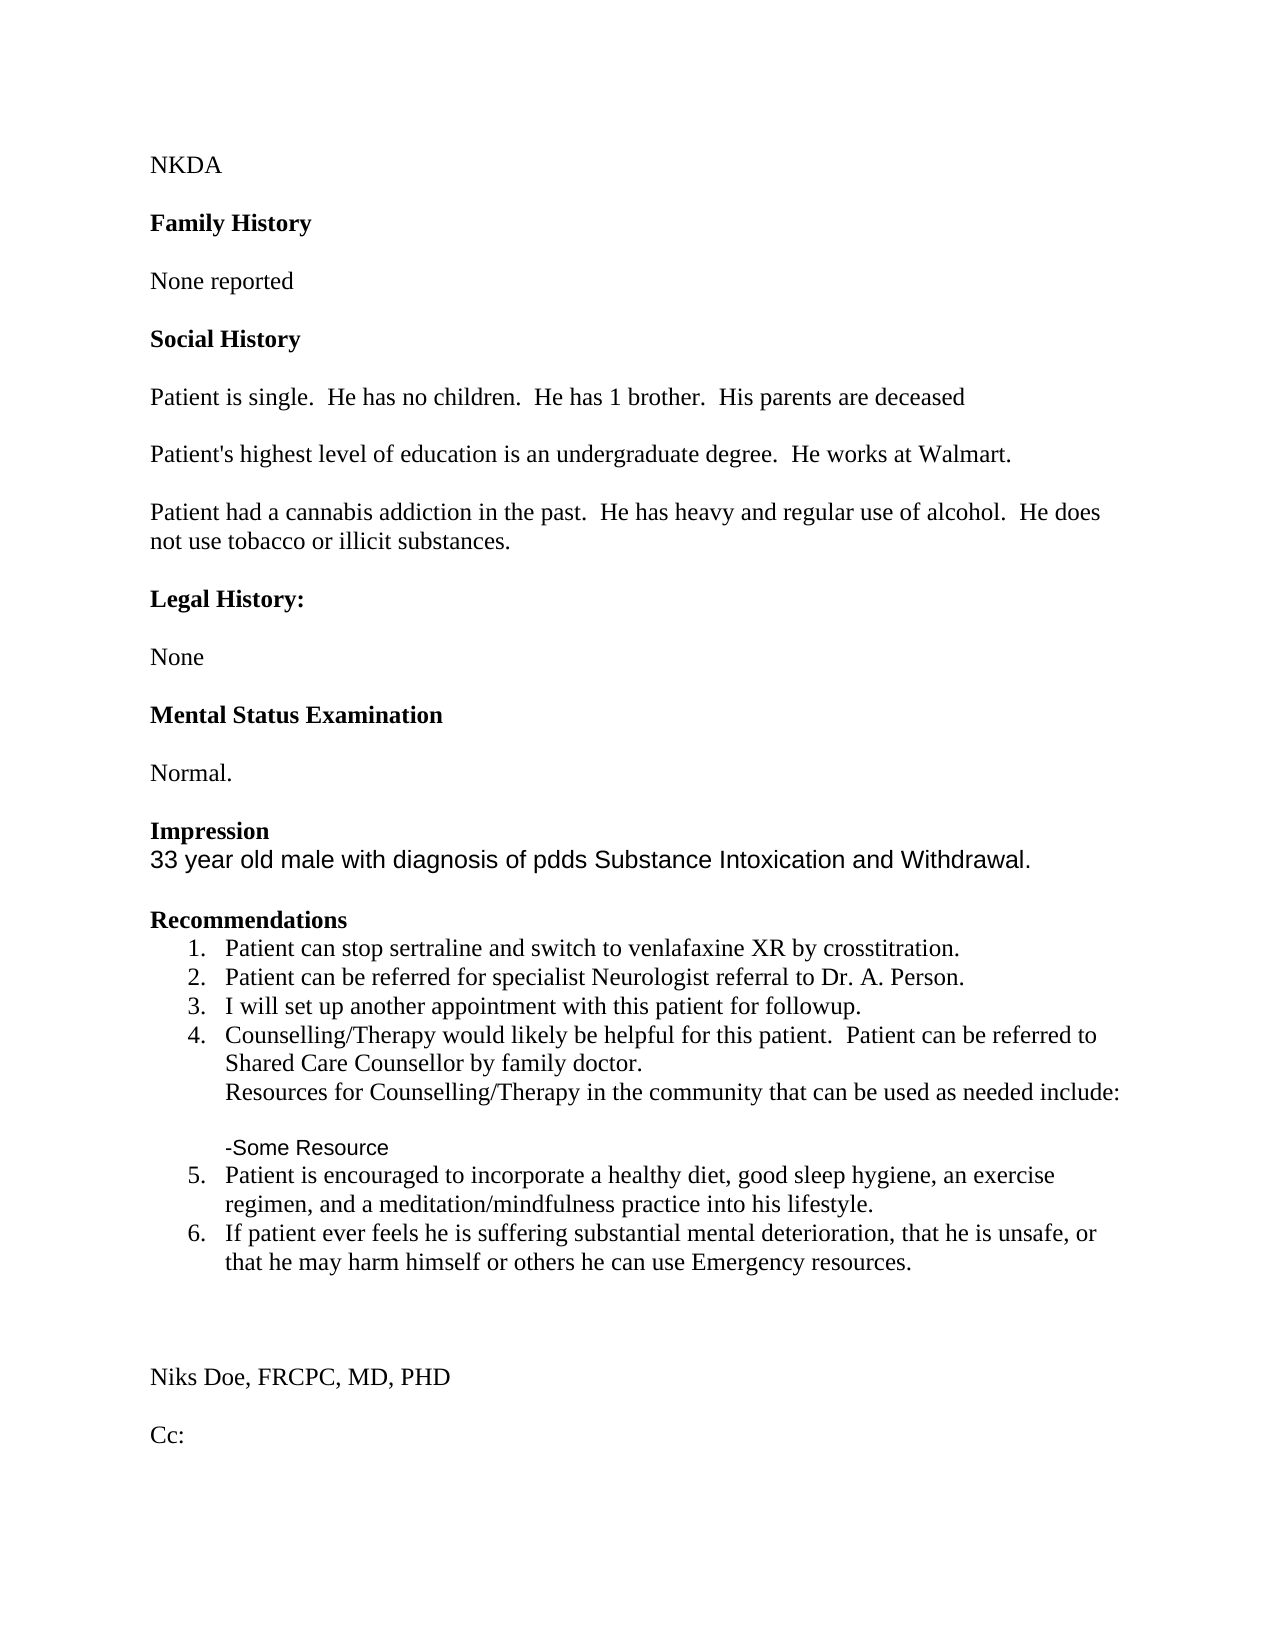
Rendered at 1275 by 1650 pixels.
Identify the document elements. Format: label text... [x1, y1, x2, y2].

text Patient is single. He has no children. He has 1 brother. His parents are deceased [150, 382, 1125, 410]
text Recommendations [150, 905, 1125, 933]
list If patient ever feels he is suffering substantial mental deterioration, that he is unsafe, or that he may harm himself or others he can use Emergency resources. [187, 1218, 1125, 1275]
text Mental Status Examination [150, 700, 1125, 729]
text Cc: [150, 1420, 1125, 1449]
text None [150, 642, 1125, 671]
list I will set up another appointment with this patient for followup. [187, 991, 1125, 1020]
list Patient can stop sertraline and switch to venlafaxine XR by crosstitration. [187, 933, 1125, 962]
text Normal. [150, 758, 1125, 787]
text Patient's highest level of education is an undergraduate degree. He works at Walmart. [150, 439, 1125, 468]
text Legal History: [150, 584, 1125, 613]
text -Some Resource [150, 1135, 1125, 1160]
list Counselling/Therapy would likely be helpful for this patient. Patient can be referred to Shared Care Counsellor by family doctor. [187, 1020, 1125, 1077]
text None reported [150, 266, 1125, 294]
text NKDA [150, 150, 1125, 179]
text Social History [150, 324, 1125, 352]
text Family History [150, 208, 1125, 237]
text Resources for Counselling/Therapy in the community that can be used as needed include: [225, 1077, 1125, 1106]
list Patient can be referred for specialist Neurologist referral to Dr. A. Person. [187, 962, 1125, 991]
text 33 year old male with diagnosis of pdds Substance Intoxication and Withdrawal. [150, 844, 1125, 873]
text Patient had a cannabis addiction in the past. He has heavy and regular use of alcohol. He does not use tobacco or illicit substances. [150, 497, 1125, 555]
text Impression [150, 816, 1125, 844]
text Niks Doe, FRCPC, MD, PHD [150, 1362, 1125, 1391]
list Patient is encouraged to incorporate a healthy diet, good sleep hygiene, an exercise regimen, and a meditation/mindfulness practice into his lifestyle. [187, 1160, 1125, 1218]
